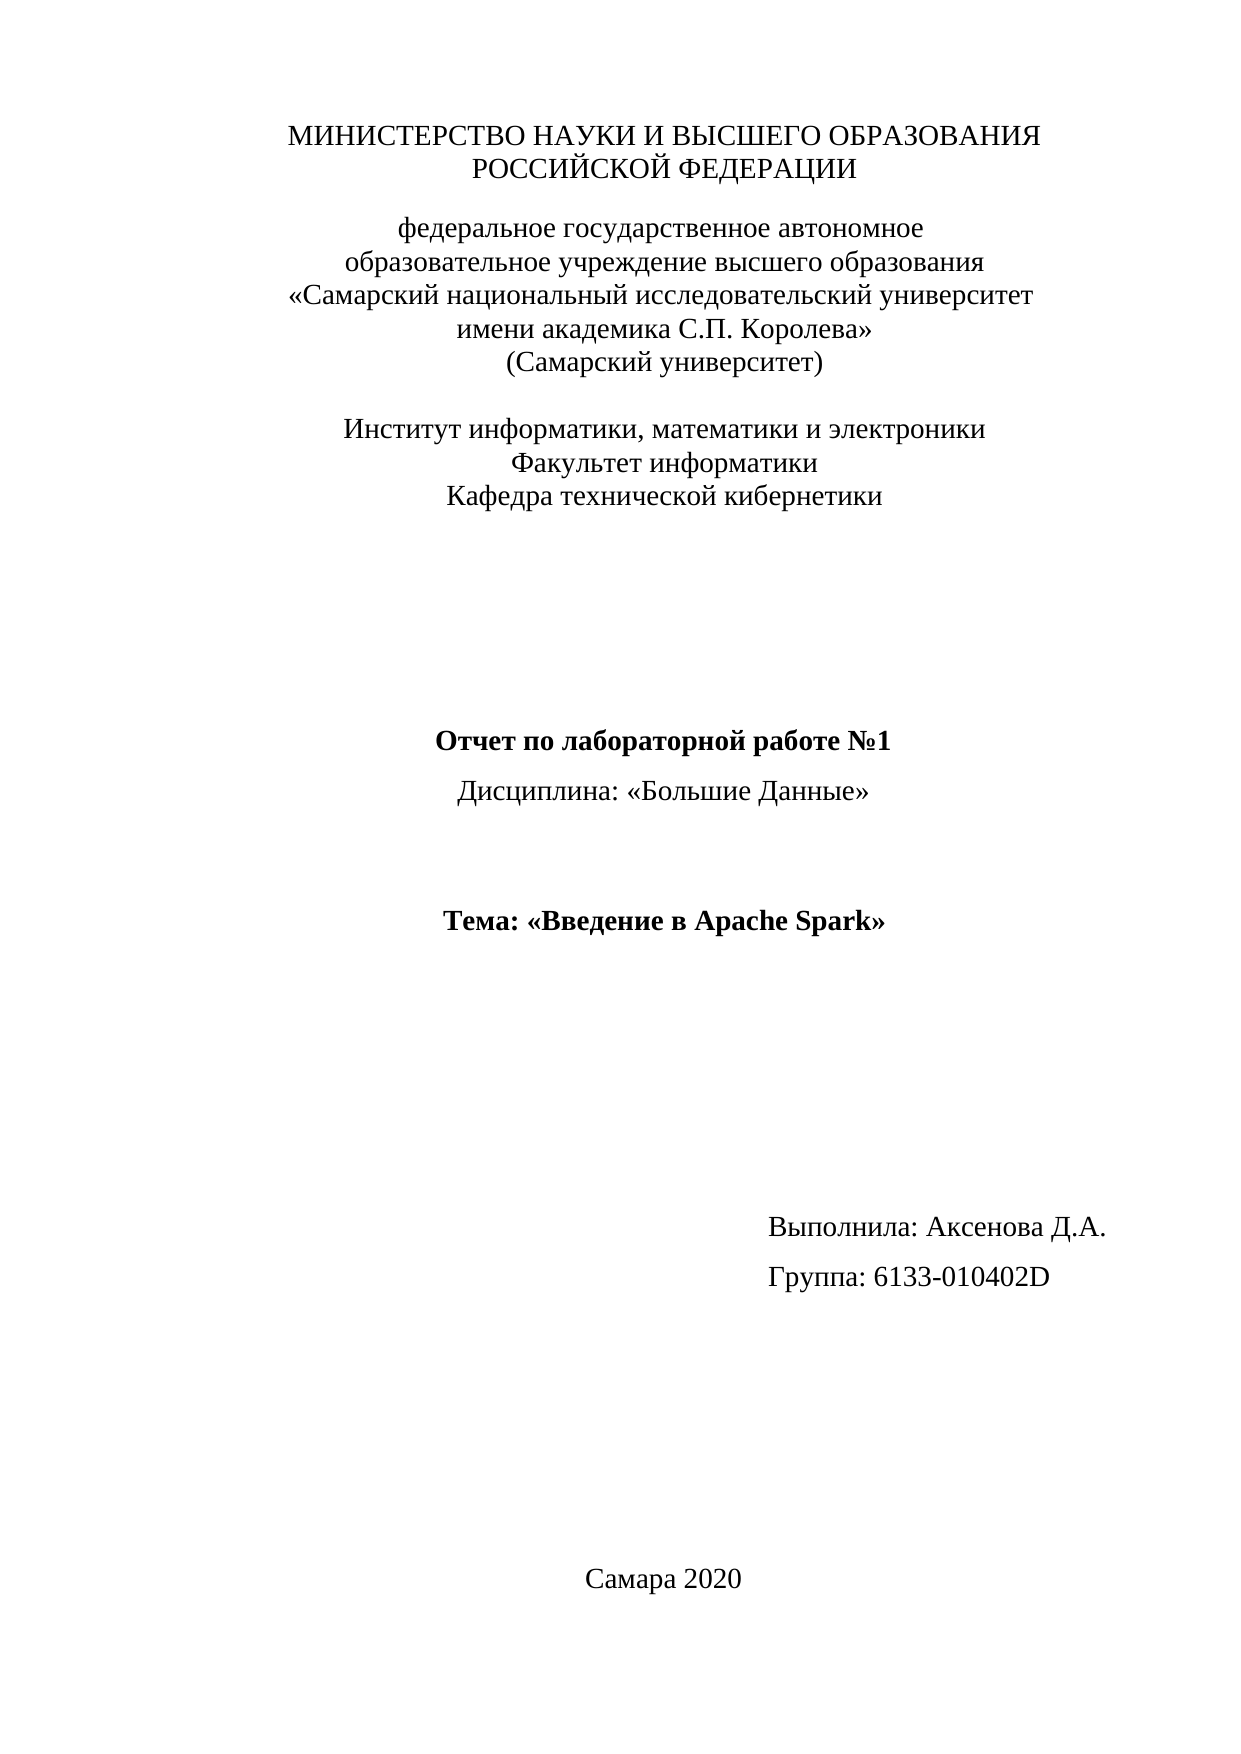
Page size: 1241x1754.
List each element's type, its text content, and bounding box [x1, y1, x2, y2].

text Факультет информатики Кафедра технической кибернетики [177, 445, 1152, 512]
text МИНИСТЕРСТВО НАУКИ И ВЫСШЕГО ОБРАЗОВАНИЯ РОССИЙСКОЙ ФЕДЕРАЦИИ [177, 118, 1152, 185]
text Группа: 6133-010402D [177, 1259, 1149, 1293]
text Выполнила: Аксенова Д.А. [177, 1209, 1149, 1242]
text федеральное государственное автономное образовательное учреждение высшего образования «Самарский национальный исследовательский университет имени академика С.П. Королева» [177, 210, 1152, 344]
subtitle Тема: «Введение в Apache Spark» [177, 903, 1152, 937]
text Отчет по лабораторной работе №1 [177, 723, 1149, 756]
text (Самарский университет) [177, 344, 1152, 378]
text Самара 2020 [177, 1561, 1149, 1595]
text Дисциплина: «Большие Данные» [177, 773, 1149, 807]
text Институт информатики, математики и электроники [177, 411, 1152, 445]
